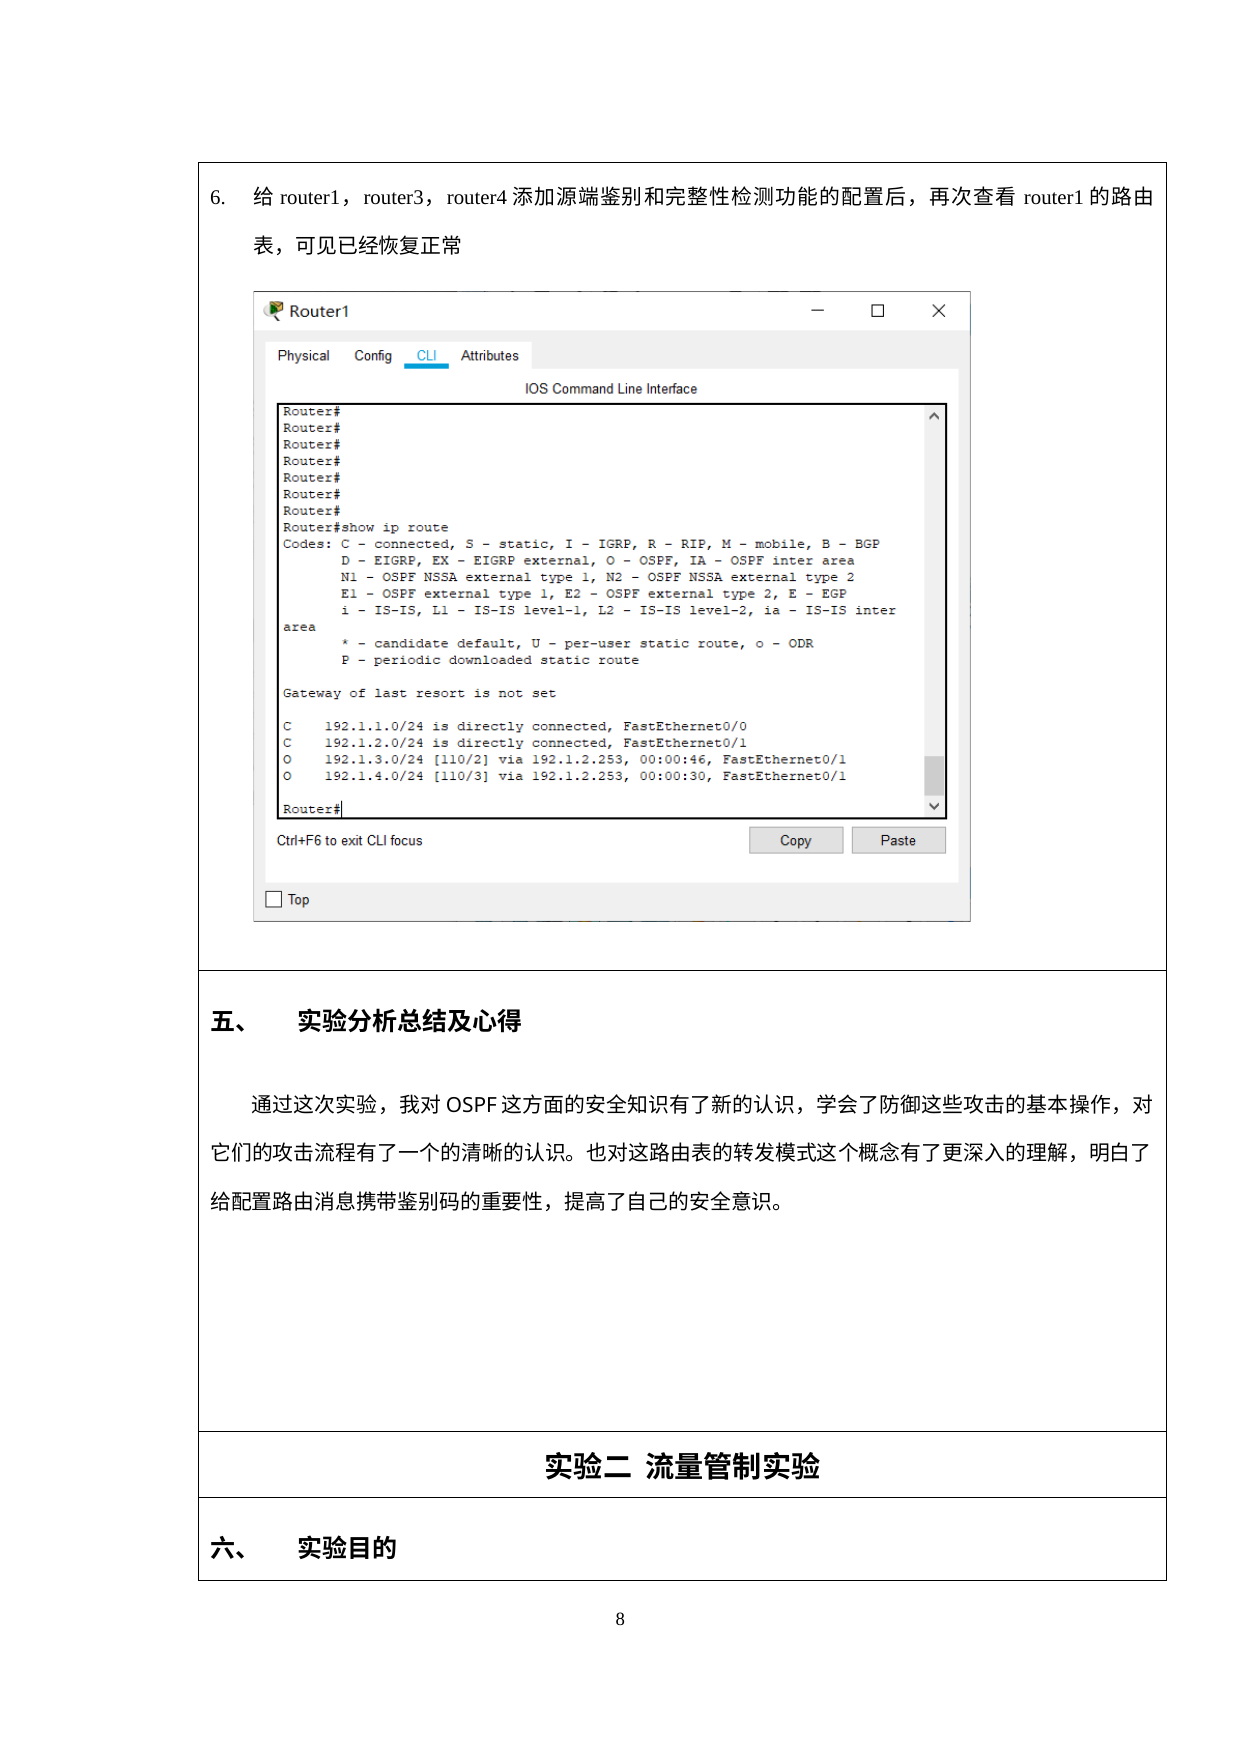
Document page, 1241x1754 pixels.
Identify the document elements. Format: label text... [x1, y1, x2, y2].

picture [253, 291, 971, 922]
table_cell 实验二 流量管制实验 [199, 1432, 1166, 1497]
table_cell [199, 1498, 1166, 1579]
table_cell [199, 163, 1166, 970]
table_cell 实验分析总结及心得 通过这次实验，我对OSPF这方面的安全知识有了新的认识，学会了防御这些攻击的基本操作，对它们的攻击流程有了一个的清晰的认识。也对这路由表的转发模式这个概念有了更深入的理解，明白了给配置路由消息携带鉴别码的重要性，提高了自己的安全意识。 [199, 971, 1166, 1431]
